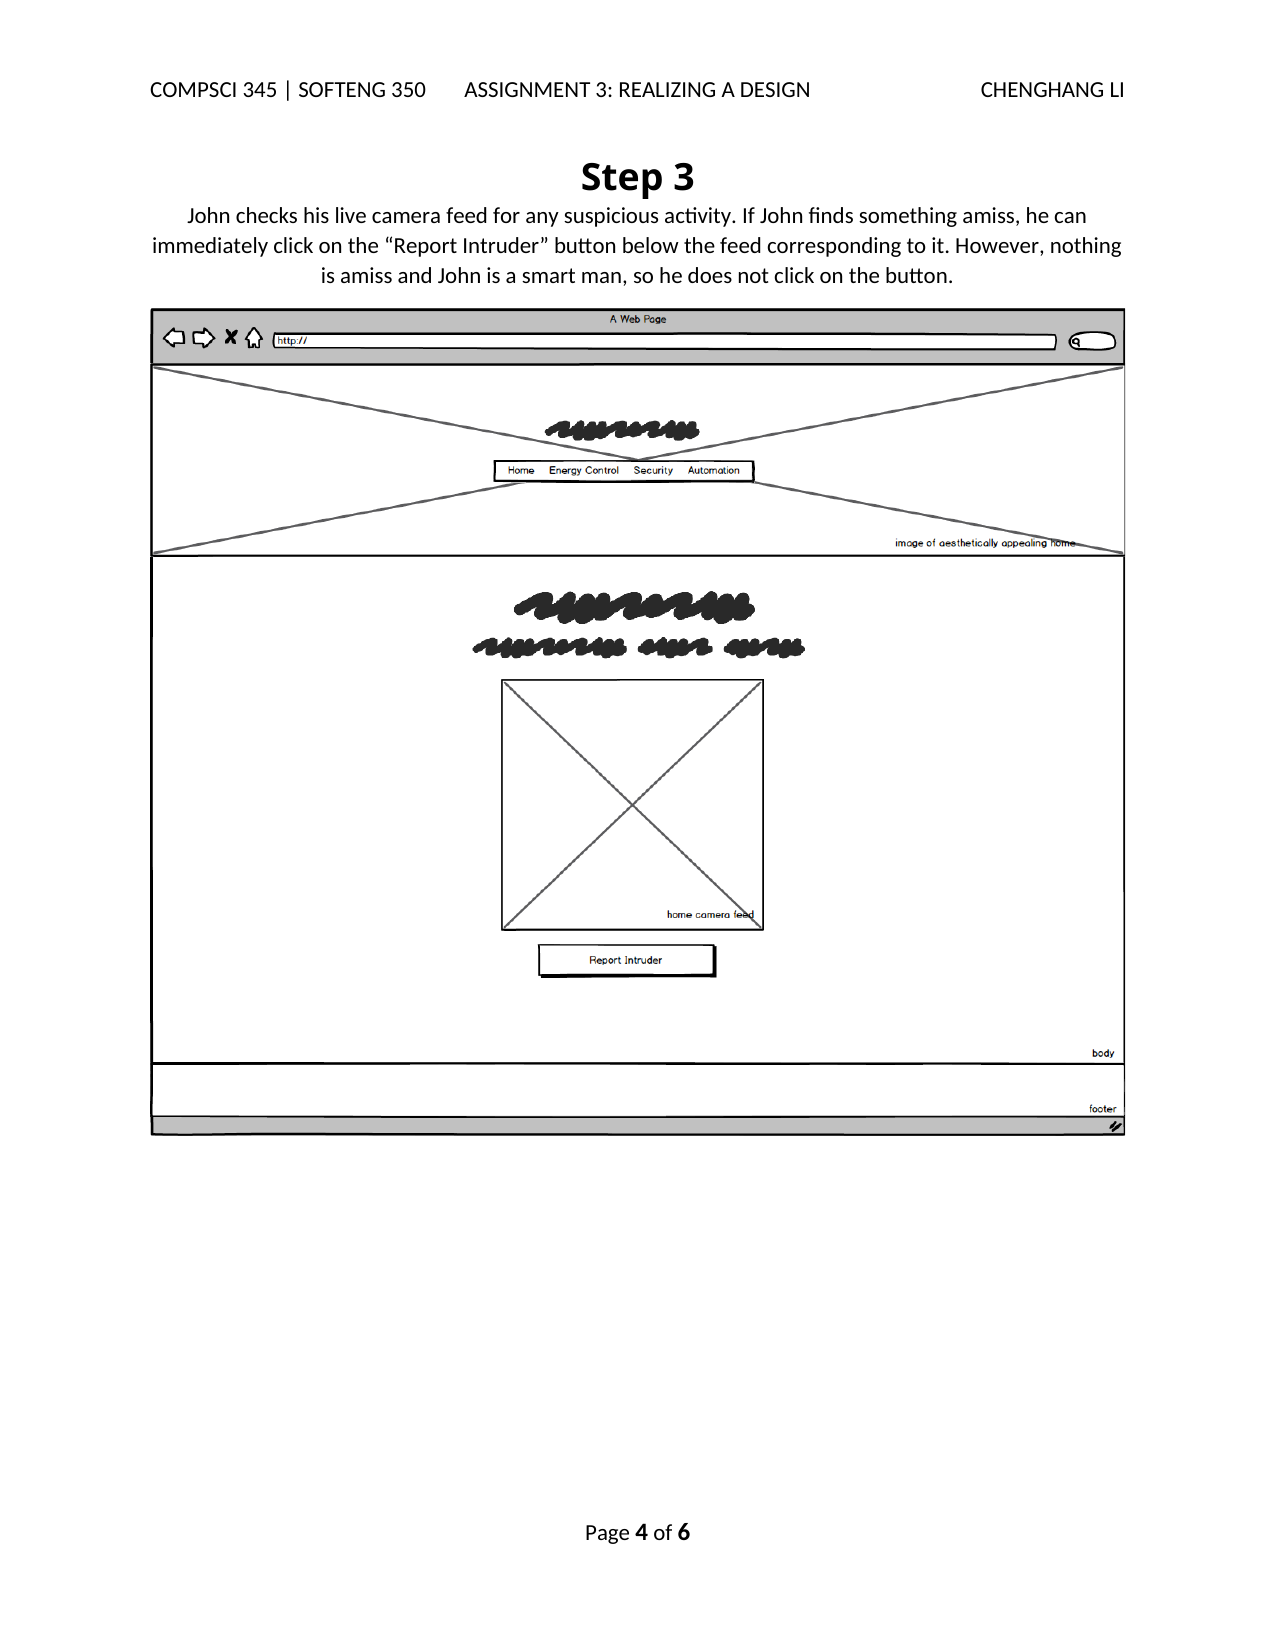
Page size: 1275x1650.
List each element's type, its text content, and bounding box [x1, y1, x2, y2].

title Step 3 [150, 150, 1125, 201]
text John checks his live camera feed for any suspicious activity. If John finds something amiss, he can immediately click on the “Report Intruder” button below the feed corresponding to it. However, nothing is amiss and John is a smart man, so he does not click on the button. [150, 201, 1125, 289]
picture [150, 308, 1125, 1136]
